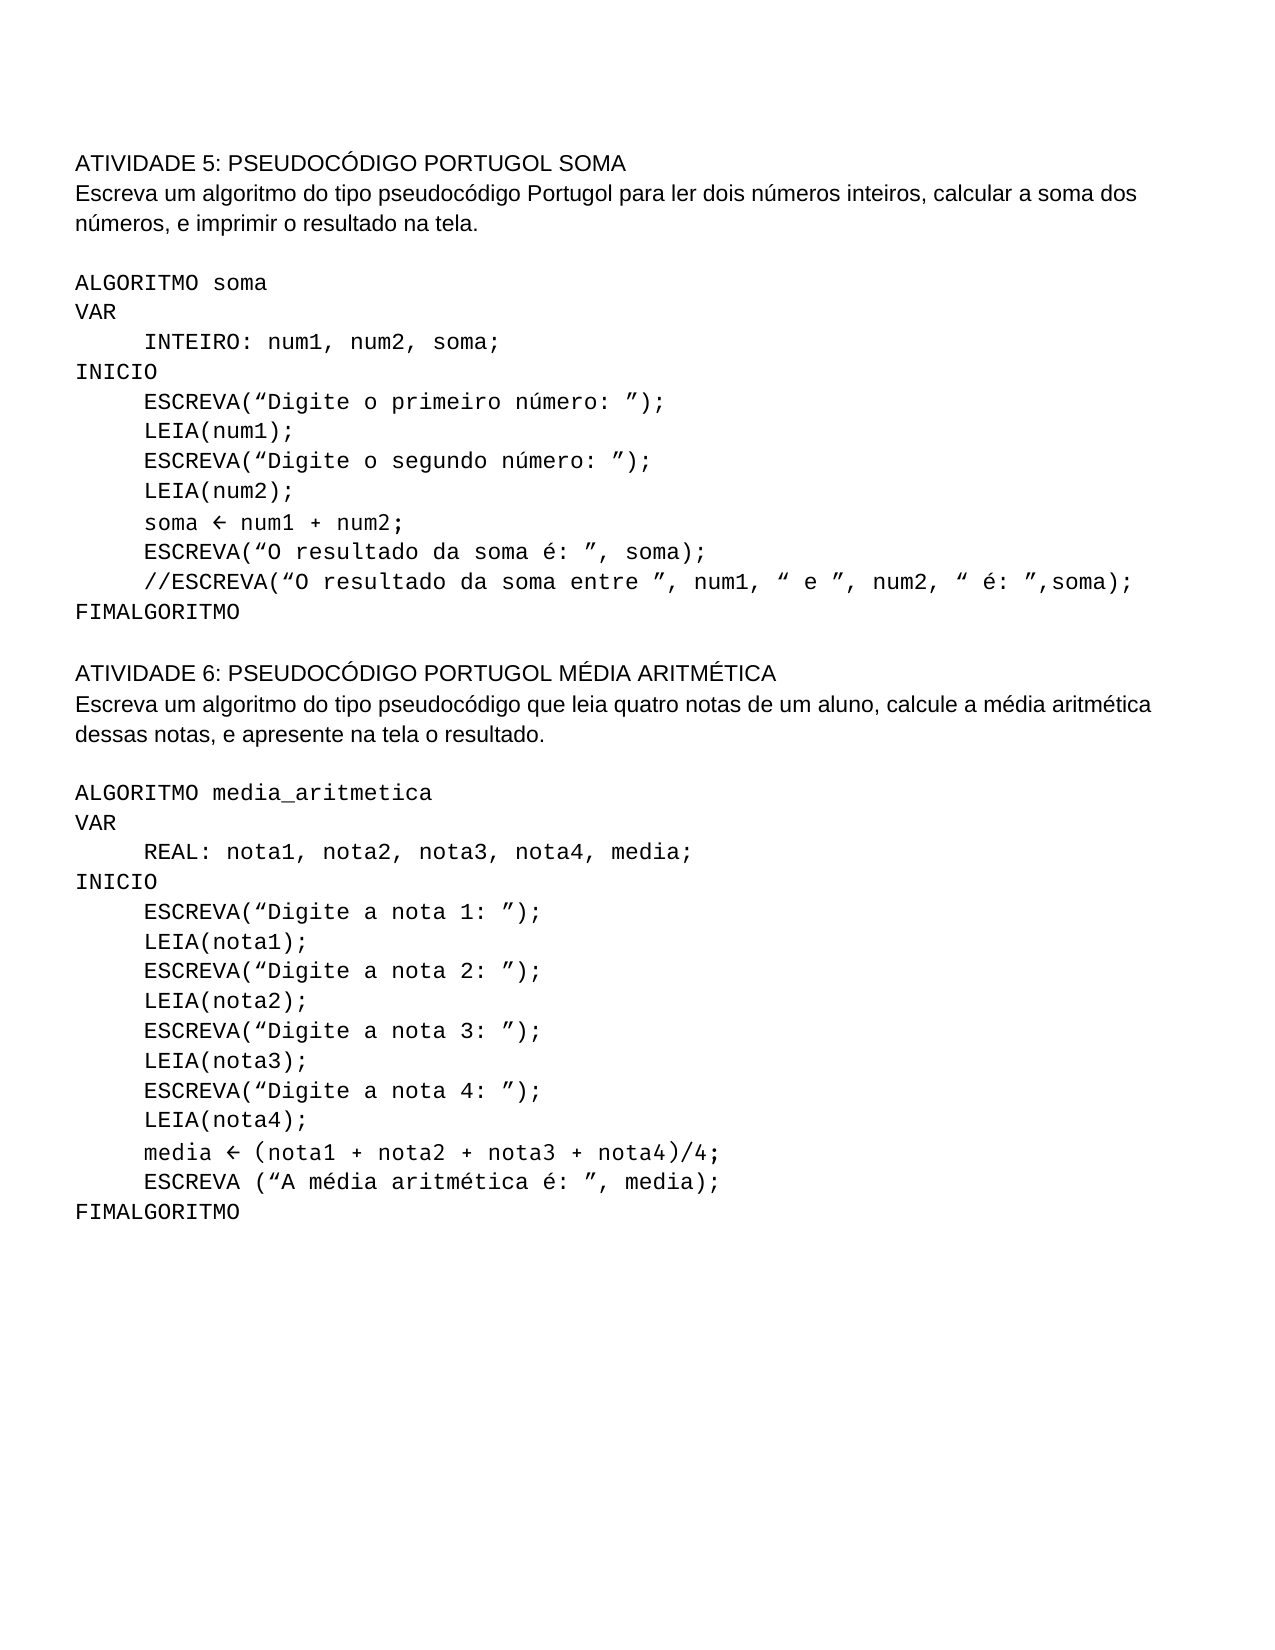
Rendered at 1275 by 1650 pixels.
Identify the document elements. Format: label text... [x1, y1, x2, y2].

text FIMALGORITMO [75, 1200, 1199, 1226]
text media ← (nota1 + nota2 + nota3 + nota4)/4; [75, 1139, 1199, 1166]
text //ESCREVA(“O resultado da soma entre ”, num1, “ e ”, num2, “ é: ”,soma); [75, 571, 1199, 596]
text ESCREVA (“A média aritmética é: ”, media); [75, 1170, 1199, 1196]
text ESCREVA(“Digite a nota 3: ”); [75, 1019, 1199, 1045]
text ALGORITMO soma [75, 271, 1199, 297]
text ATIVIDADE 6: PSEUDOCÓDIGO PORTUGOL MÉDIA ARITMÉTICA [75, 660, 1199, 687]
text REAL: nota1, nota2, nota3, nota4, media; [75, 841, 1199, 867]
text INTEIRO: num1, num2, soma; [75, 330, 1199, 356]
text ESCREVA(“Digite a nota 1: ”); [75, 900, 1199, 926]
text FIMALGORITMO [75, 600, 1199, 626]
text LEIA(num2); [75, 479, 1199, 505]
text Escreva um algoritmo do tipo pseudocódigo Portugol para ler dois números inteiros, calcular a soma dos números, e imprimir o resultado na tela. [75, 180, 1199, 237]
text LEIA(nota1); [75, 930, 1199, 956]
text VAR [75, 811, 1199, 837]
text VAR [75, 301, 1199, 327]
text LEIA(nota2); [75, 990, 1199, 1016]
text INICIO [75, 360, 1199, 386]
text soma ← num1 + num2; [75, 509, 1199, 537]
text ESCREVA(“Digite a nota 2: ”); [75, 960, 1199, 986]
text ALGORITMO media_aritmetica [75, 781, 1199, 807]
text LEIA(nota4); [75, 1109, 1199, 1135]
text LEIA(num1); [75, 420, 1199, 446]
text ESCREVA(“Digite o primeiro número: ”); [75, 390, 1199, 416]
text ATIVIDADE 5: PSEUDOCÓDIGO PORTUGOL SOMA [75, 150, 1199, 176]
text LEIA(nota3); [75, 1049, 1199, 1075]
text ESCREVA(“Digite a nota 4: ”); [75, 1079, 1199, 1105]
text Escreva um algoritmo do tipo pseudocódigo que leia quatro notas de um aluno, calcule a média aritmética dessas notas, e apresente na tela o resultado. [75, 691, 1199, 747]
text ESCREVA(“O resultado da soma é: ”, soma); [75, 541, 1199, 567]
text ESCREVA(“Digite o segundo número: ”); [75, 449, 1199, 476]
text INICIO [75, 871, 1199, 896]
